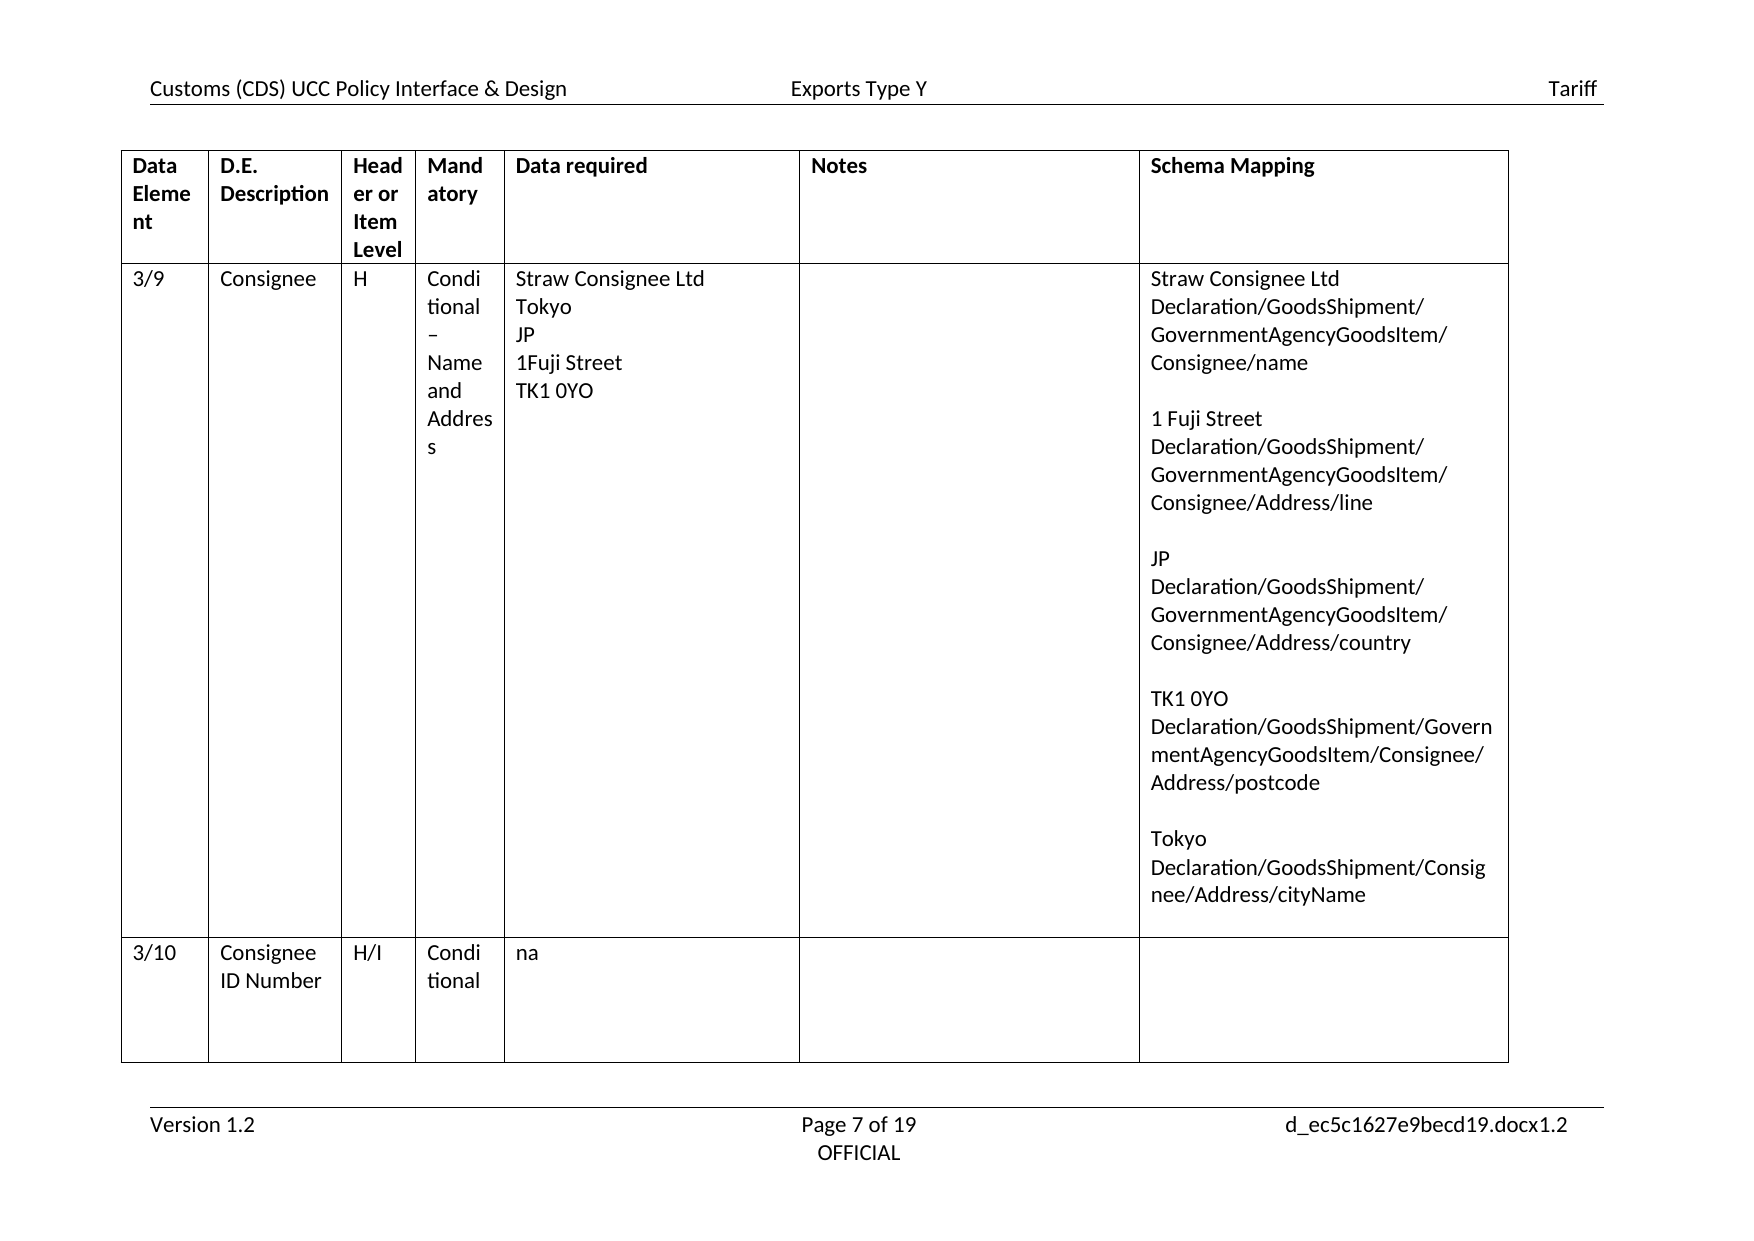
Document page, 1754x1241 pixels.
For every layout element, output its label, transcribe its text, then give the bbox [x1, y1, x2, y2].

table_cell [1140, 938, 1508, 1062]
table_header Data required [505, 151, 799, 263]
table_header D.E. Description [209, 151, 341, 263]
table_cell H [342, 264, 415, 937]
table_cell H/I [342, 938, 415, 1062]
table_cell Consignee ID Number [209, 938, 341, 1062]
table_cell Straw Consignee Ltd Declaration/GoodsShipment/GovernmentAgencyGoodsItem/Consignee/name 1 Fuji Street Declaration/GoodsShipment/GovernmentAgencyGoodsItem/Consignee/Address/line JP Declaration/GoodsShipment/GovernmentAgencyGoodsItem/Consignee/Address/country TK1 0YO Declaration/GoodsShipment/GovernmentAgencyGoodsItem/Consignee/Address/postcode Tokyo Declaration/GoodsShipment/Consignee/Address/cityName [1140, 264, 1508, 937]
table_header Mandatory [416, 151, 504, 263]
table_cell 3/10 [122, 938, 208, 1062]
table_header Schema Mapping [1140, 151, 1508, 263]
table_cell Straw Consignee Ltd Tokyo JP 1Fuji Street TK1 0YO [505, 264, 799, 937]
table_cell [800, 264, 1139, 937]
table_header Header or Item Level [342, 151, 415, 263]
table_cell Conditional [416, 938, 504, 1062]
table_cell Consignee [209, 264, 341, 937]
table_header Notes [800, 151, 1139, 263]
table_cell na [505, 938, 799, 1062]
table_cell Conditional –Name and Address [416, 264, 504, 937]
table_cell [800, 938, 1139, 1062]
table_cell 3/9 [122, 264, 208, 937]
table_header Data Element [122, 151, 208, 263]
